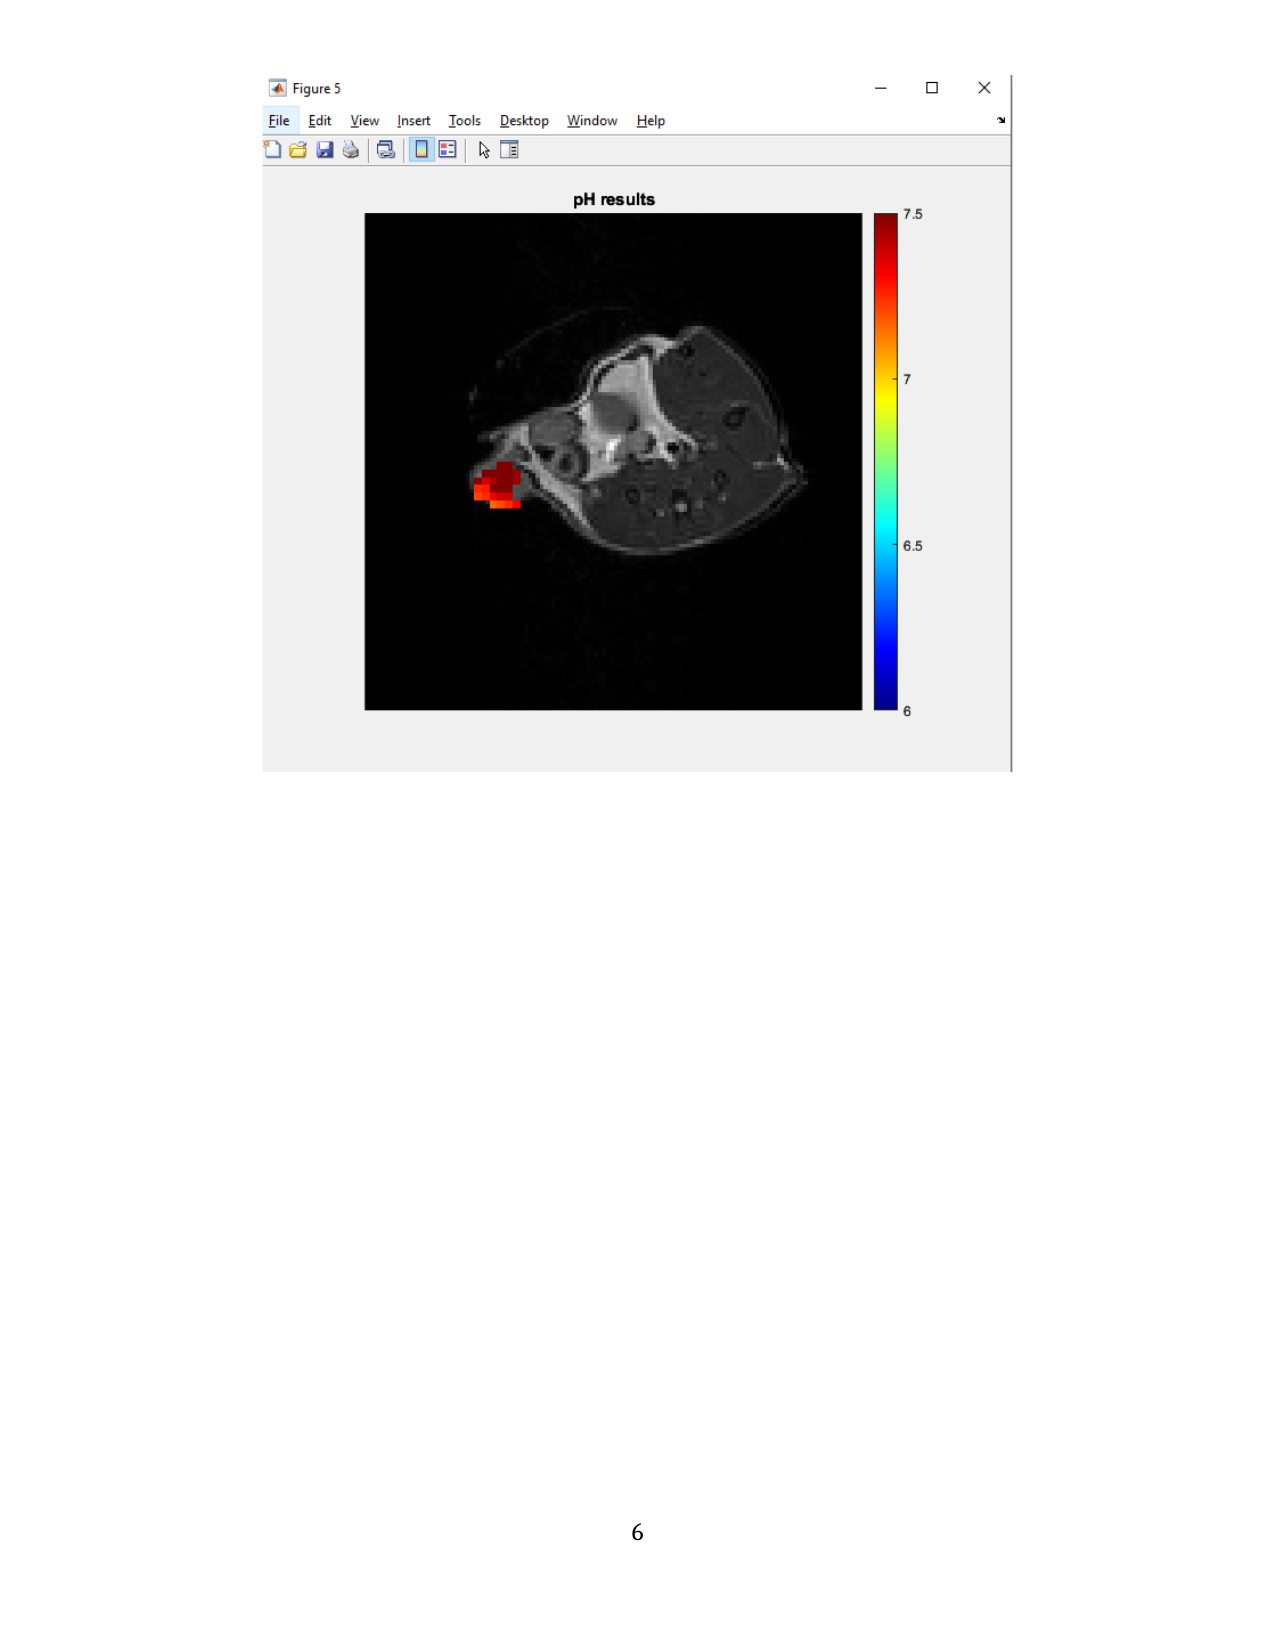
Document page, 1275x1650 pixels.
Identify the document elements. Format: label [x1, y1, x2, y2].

picture [262, 75, 1013, 772]
